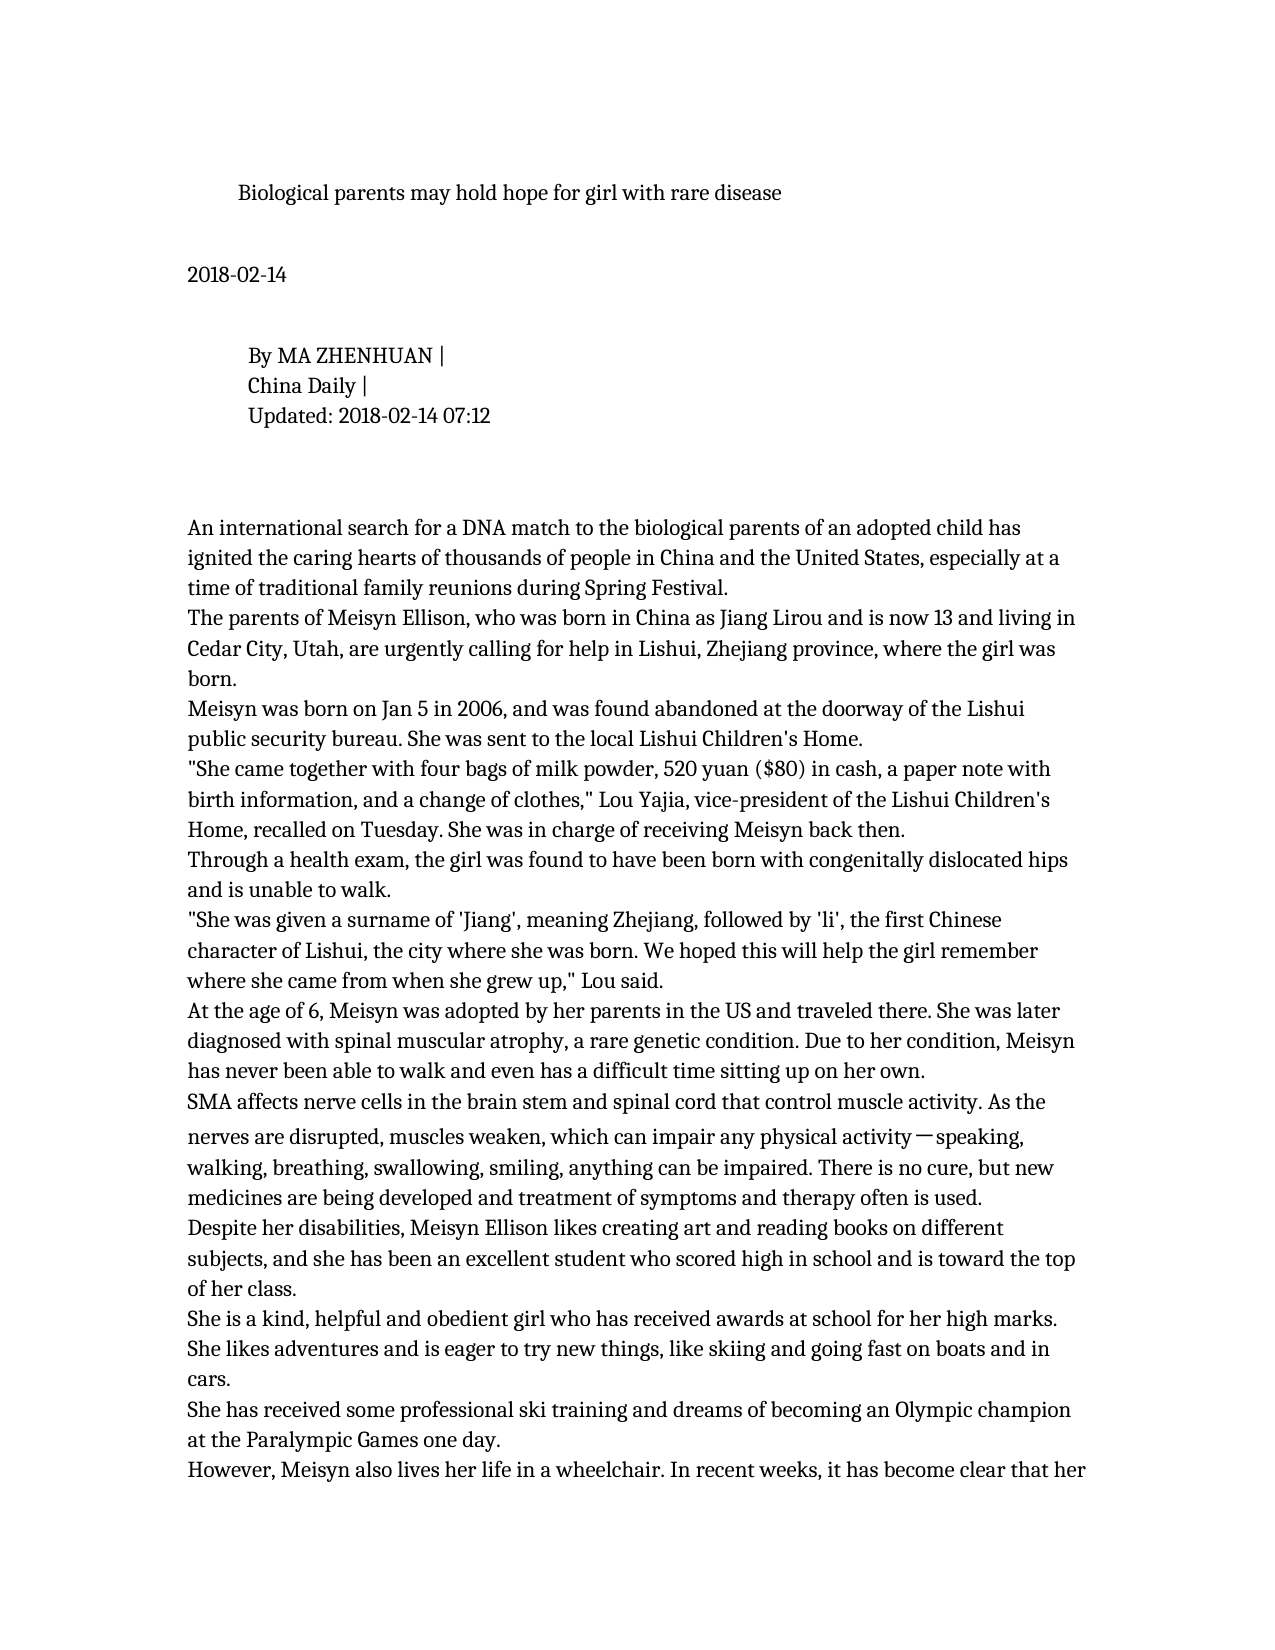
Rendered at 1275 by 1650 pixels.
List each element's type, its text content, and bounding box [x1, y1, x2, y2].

text 2018-02-14 [187, 261, 1087, 288]
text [187, 484, 1087, 1483]
text Biological parents may hold hope for girl with rare disease [187, 150, 1087, 237]
text By MA ZHENHUAN | China Daily | Updated: 2018-02-14 07:12 [187, 312, 1087, 460]
